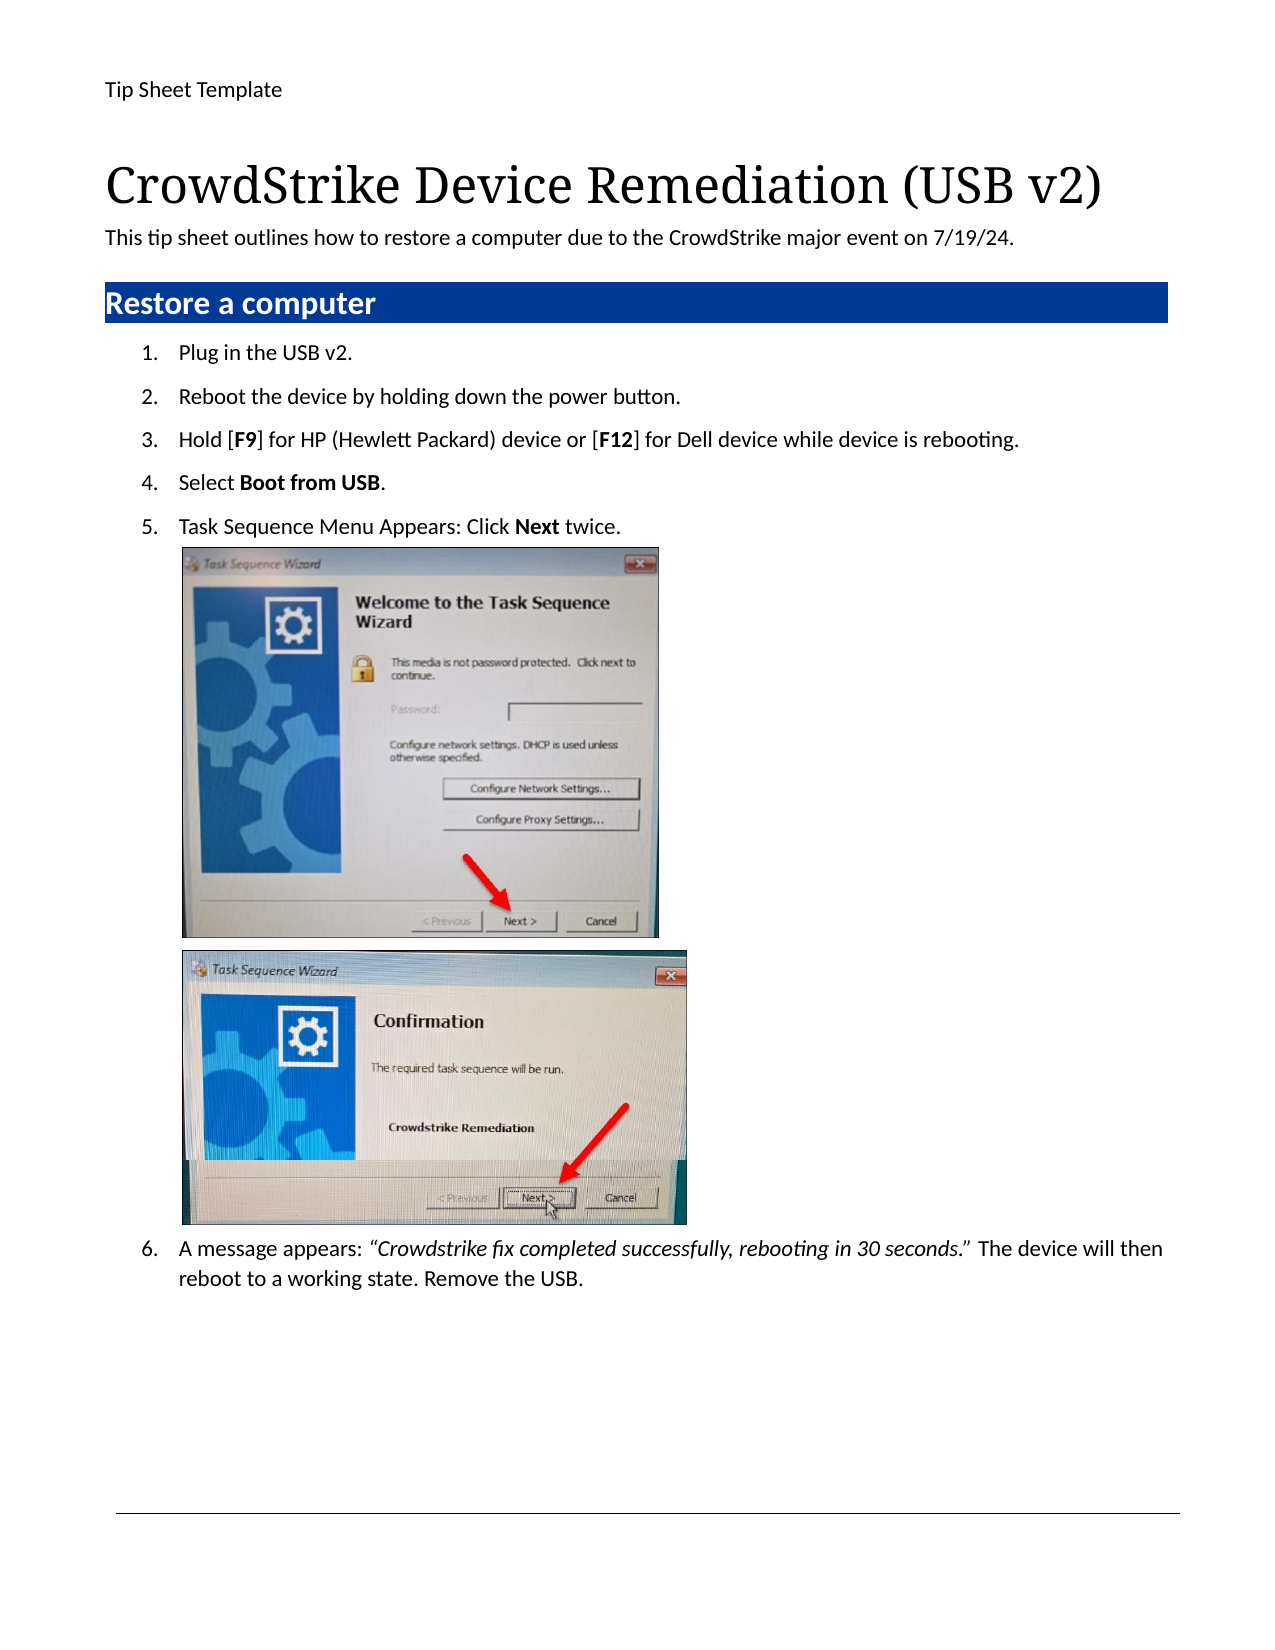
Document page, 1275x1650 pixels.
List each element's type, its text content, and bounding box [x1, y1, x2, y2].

text CrowdStrike Device Remediation (USB v2) [105, 150, 1168, 218]
list A message appears: “Crowdstrike fix completed successfully, rebooting in 30 seconds.” The device will then reboot to a working state. Remove the USB. [141, 1234, 1169, 1292]
list Hold [F9] for HP (Hewlett Packard) device or [F12] for Dell device while device is rebooting. [141, 425, 1168, 453]
list Select Boot from USB. [141, 468, 1168, 496]
list Plug in the USB v2. [141, 338, 1168, 367]
picture [182, 950, 687, 1225]
text Restore a computer [105, 282, 1168, 323]
list Reboot the device by holding down the power button. [141, 382, 1168, 410]
list Task Sequence Menu Appears: Click Next twice. [141, 512, 1168, 540]
text This tip sheet outlines how to restore a computer due to the CrowdStrike major event on 7/19/24. [105, 223, 1168, 252]
picture [182, 547, 659, 938]
